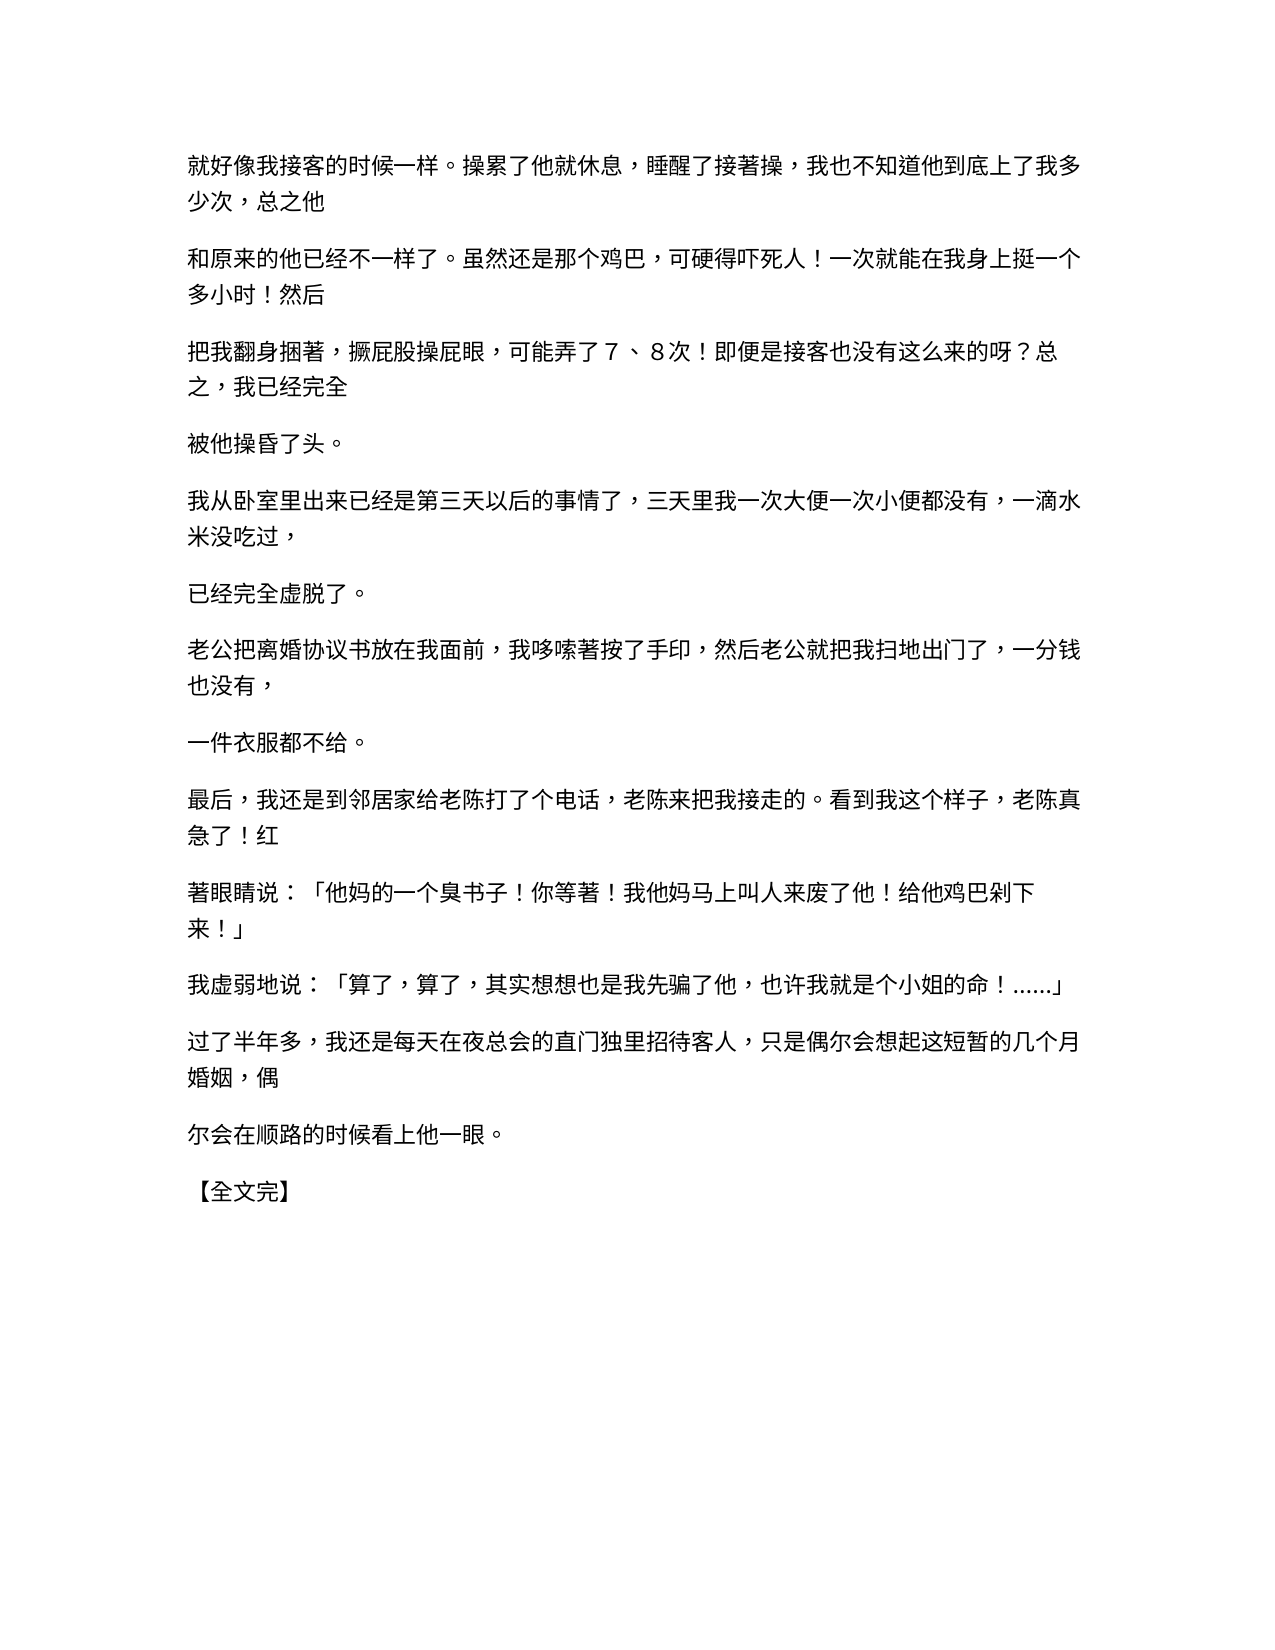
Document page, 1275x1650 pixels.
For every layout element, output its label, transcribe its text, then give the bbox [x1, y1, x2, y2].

text 老公把离婚协议书放在我面前，我哆嗦著按了手印，然后老公就把我扫地出门了，一分钱也没有， [187, 634, 1087, 702]
text 一件衣服都不给。 [187, 727, 1087, 758]
text 最后，我还是到邻居家给老陈打了个电话，老陈来把我接走的。看到我这个样子，老陈真急了！红 [187, 784, 1087, 851]
text 就好像我接客的时候一样。操累了他就休息，睡醒了接著操，我也不知道他到底上了我多少次，总之他 [187, 150, 1087, 217]
text 著眼睛说：「他妈的一个臭书子！你等著！我他妈马上叫人来废了他！给他鸡巴剁下来！」 [187, 877, 1087, 944]
text 尔会在顺路的时候看上他一眼。 [187, 1119, 1087, 1150]
text 我从卧室里出来已经是第三天以后的事情了，三天里我一次大便一次小便都没有，一滴水米没吃过， [187, 485, 1087, 552]
text 已经完全虚脱了。 [187, 578, 1087, 609]
text 把我翻身捆著，撅屁股操屁眼，可能弄了７、８次！即便是接客也没有这么来的呀？总之，我已经完全 [187, 335, 1087, 403]
text 和原来的他已经不一样了。虽然还是那个鸡巴，可硬得吓死人！一次就能在我身上挺一个多小时！然后 [187, 243, 1087, 310]
text 【全文完】 [187, 1176, 1087, 1207]
text 被他操昏了头。 [187, 428, 1087, 459]
text 我虚弱地说：「算了，算了，其实想想也是我先骗了他，也许我就是个小姐的命！……」 [187, 969, 1087, 1001]
text 过了半年多，我还是每天在夜总会的直门独里招待客人，只是偶尔会想起这短暂的几个月婚姻，偶 [187, 1026, 1087, 1093]
